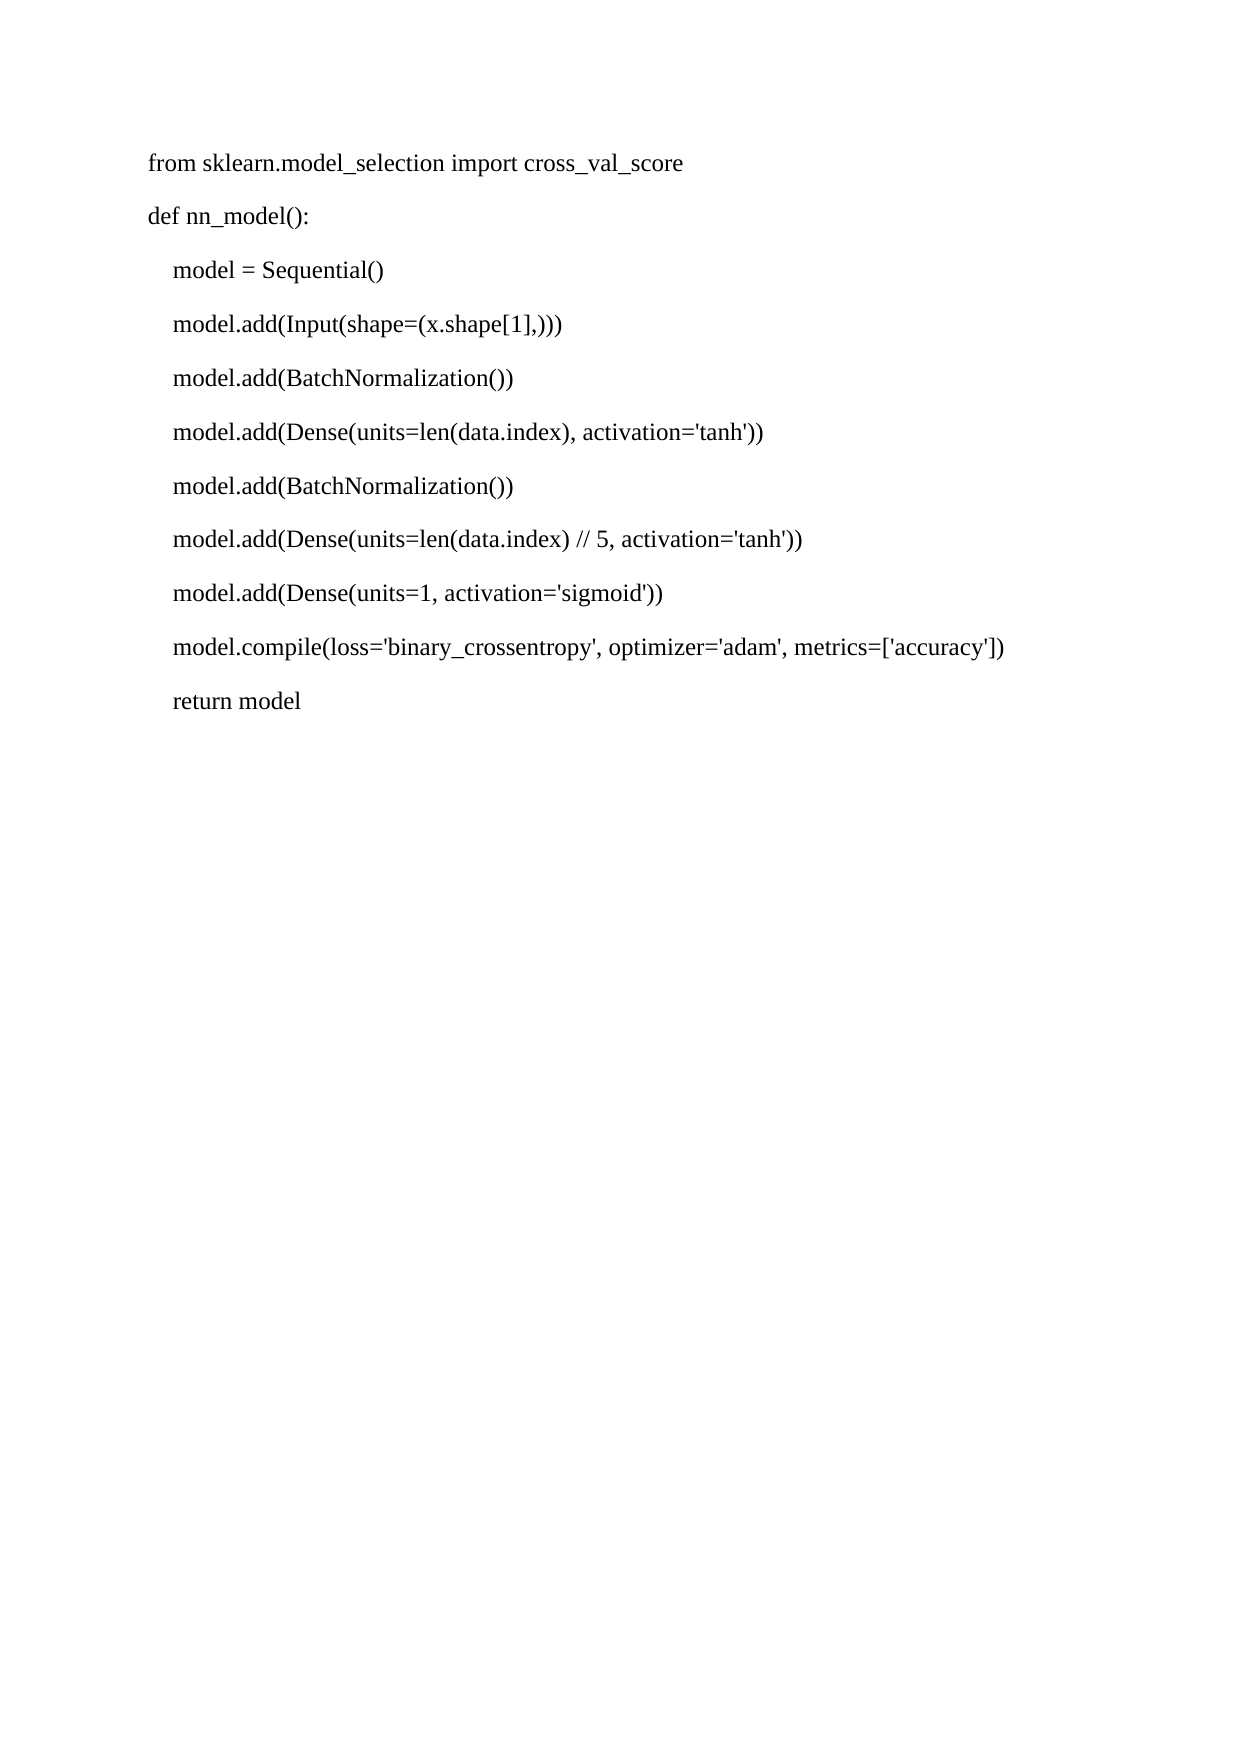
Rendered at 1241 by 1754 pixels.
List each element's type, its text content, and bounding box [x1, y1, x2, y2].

text model.compile(loss='binary_crossentropy', optimizer='adam', metrics=['accuracy']) [148, 632, 1093, 661]
text model.add(Dense(units=1, activation='sigmoid')) [148, 578, 1093, 607]
text def nn_model(): [148, 201, 1093, 230]
text model.add(BatchNormalization()) [148, 471, 1093, 499]
text return model [148, 686, 1093, 715]
text model.add(Dense(units=len(data.index) // 5, activation='tanh')) [148, 524, 1093, 553]
text model.add(BatchNormalization()) [148, 363, 1093, 392]
text model.add(Dense(units=len(data.index), activation='tanh')) [148, 417, 1093, 446]
text model.add(Input(shape=(x.shape[1],))) [148, 309, 1093, 338]
text from sklearn.model_selection import cross_val_score [148, 148, 1093, 176]
text model = Sequential() [148, 255, 1093, 284]
